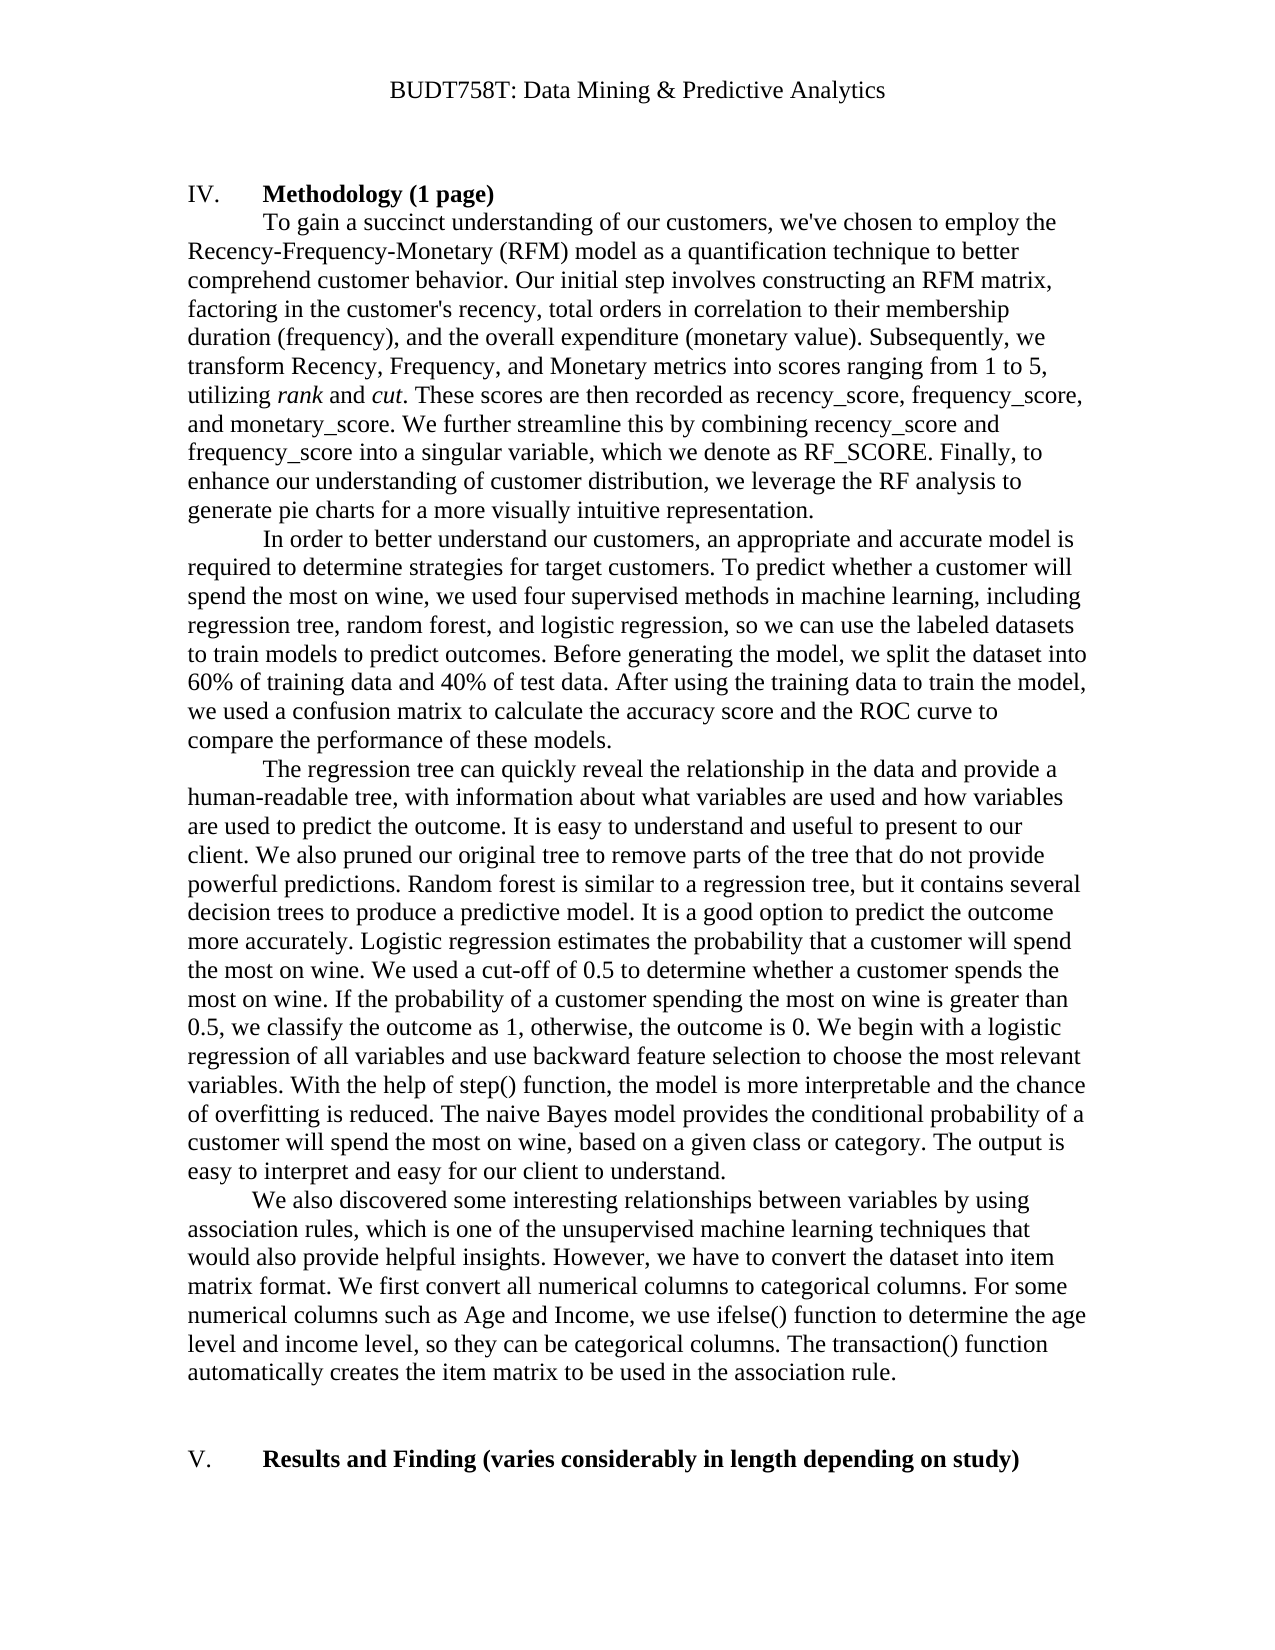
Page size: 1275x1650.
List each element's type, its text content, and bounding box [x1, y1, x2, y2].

list Results and Finding (varies considerably in length depending on study) [187, 1444, 1087, 1472]
text To gain a succinct understanding of our customers, we've chosen to employ the Recency-Frequency-Monetary (RFM) model as a quantification technique to better comprehend customer behavior. Our initial step involves constructing an RFM matrix, factoring in the customer's recency, total orders in correlation to their membership duration (frequency), and the overall expenditure (monetary value). Subsequently, we transform Recency, Frequency, and Monetary metrics into scores ranging from 1 to 5, utilizing rank and cut. These scores are then recorded as recency_score, frequency_score, and monetary_score. We further streamline this by combining recency_score and frequency_score into a singular variable, which we denote as RF_SCORE. Finally, to enhance our understanding of customer distribution, we leverage the RF analysis to generate pie charts for a more visually intuitive representation. [187, 207, 1087, 524]
text We also discovered some interesting relationships between variables by using association rules, which is one of the unsupervised machine learning techniques that would also provide helpful insights. However, we have to convert the dataset into item matrix format. We first convert all numerical columns to categorical columns. For some numerical columns such as Age and Income, we use ifelse() function to determine the age level and income level, so they can be categorical columns. The transaction() function automatically creates the item matrix to be used in the association rule. [187, 1185, 1087, 1386]
text In order to better understand our customers, an appropriate and accurate model is required to determine strategies for target customers. To predict whether a customer will spend the most on wine, we used four supervised methods in machine learning, including regression tree, random forest, and logistic regression, so we can use the labeled datasets to train models to predict outcomes. Before generating the model, we split the dataset into 60% of training data and 40% of test data. After using the training data to train the model, we used a confusion matrix to calculate the accuracy score and the ROC curve to compare the performance of these models. [187, 524, 1087, 754]
text The regression tree can quickly reveal the relationship in the data and provide a human-readable tree, with information about what variables are used and how variables are used to predict the outcome. It is easy to understand and useful to present to our client. We also pruned our original tree to remove parts of the tree that do not provide powerful predictions. Random forest is similar to a regression tree, but it contains several decision trees to produce a predictive model. It is a good option to predict the outcome more accurately. Logistic regression estimates the probability that a customer will spend the most on wine. We used a cut-off of 0.5 to determine whether a customer spends the most on wine. If the probability of a customer spending the most on wine is greater than 0.5, we classify the outcome as 1, otherwise, the outcome is 0. We begin with a logistic regression of all variables and use backward feature selection to choose the most relevant variables. With the help of step() function, the model is more interpretable and the chance of overfitting is reduced. The naive Bayes model provides the conditional probability of a customer will spend the most on wine, based on a given class or category. The output is easy to interpret and easy for our client to understand. [187, 754, 1087, 1185]
list Methodology (1 page) [187, 179, 1087, 207]
